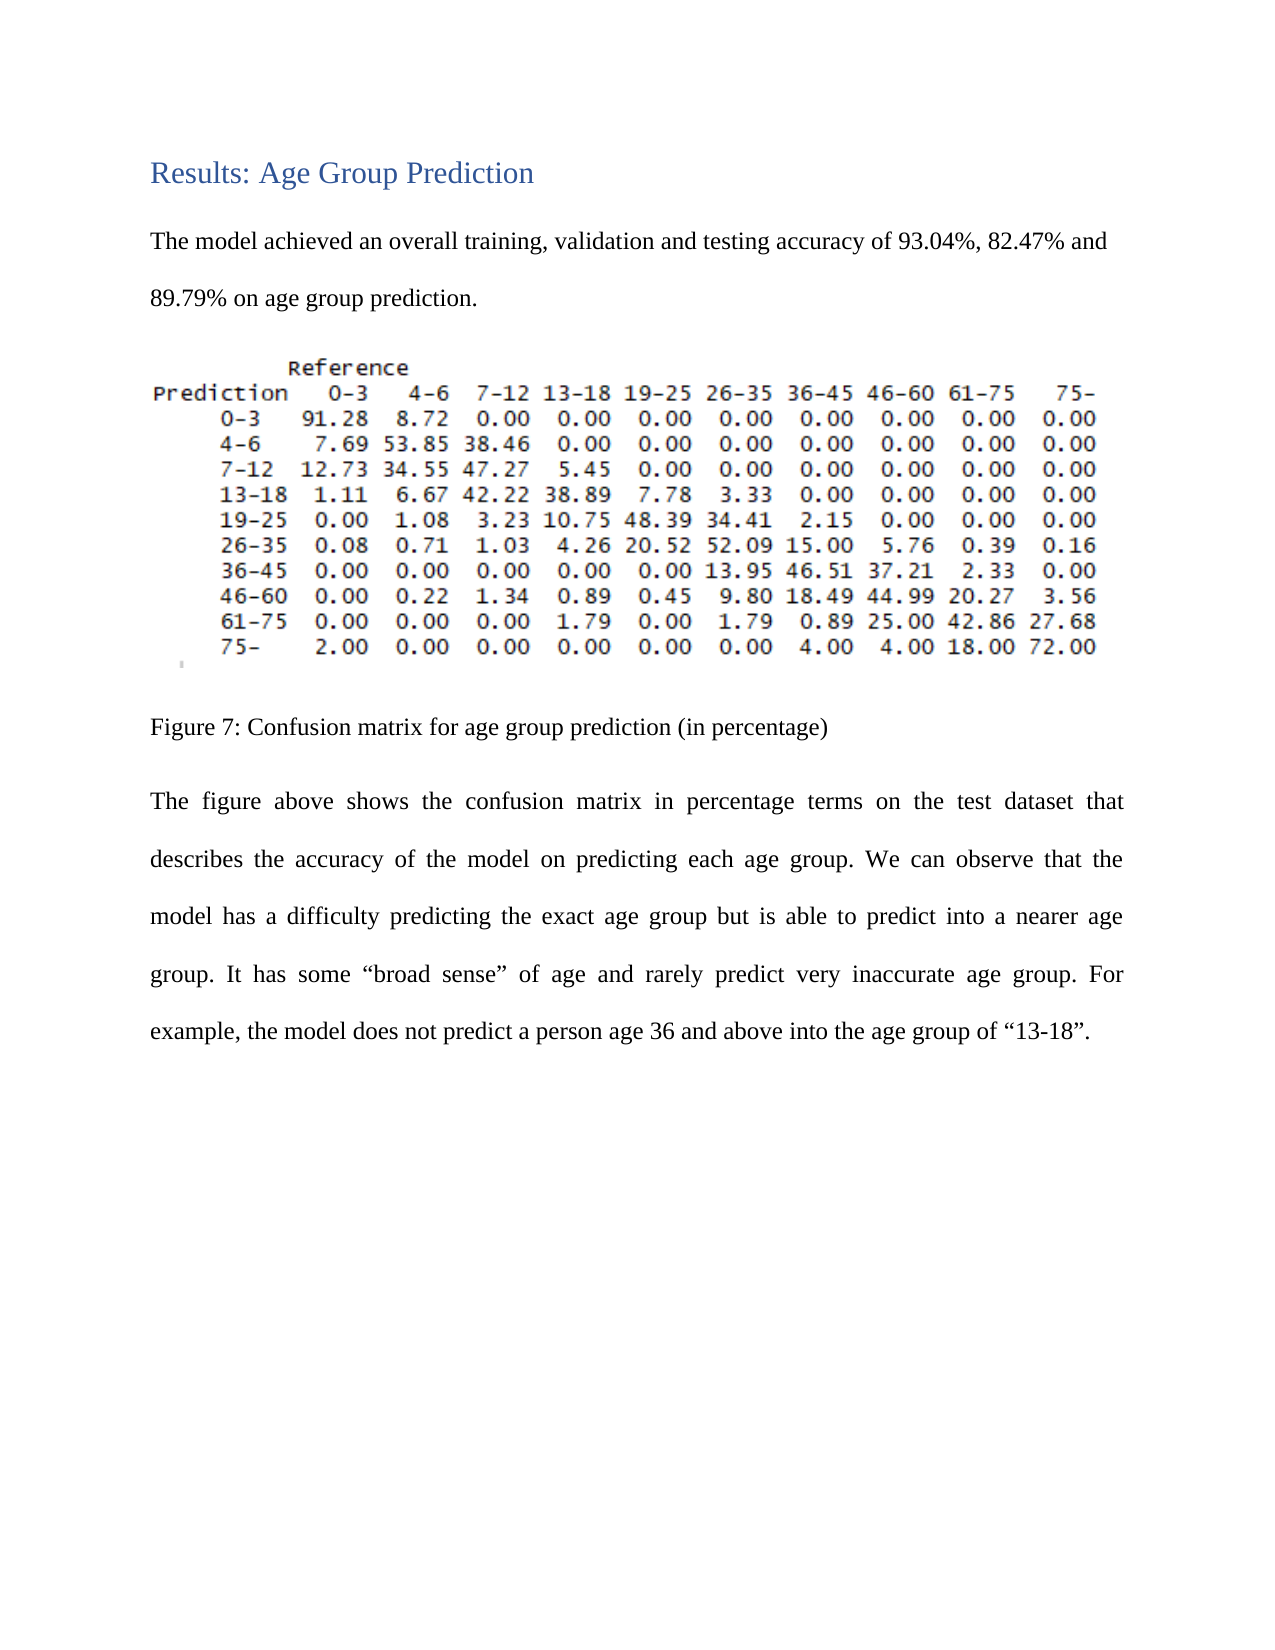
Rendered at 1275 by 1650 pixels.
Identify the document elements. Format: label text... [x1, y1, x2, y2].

picture [150, 357, 1127, 668]
text The figure above shows the confusion matrix in percentage terms on the test dataset that describes the accuracy of the model on predicting each age group. We can observe that the model has a difficulty predicting the exact age group but is able to predict into a nearer age group. It has some “broad sense” of age and rarely predict very inaccurate age group. For example, the model does not predict a person age 36 and above into the age group of “13-18”. [150, 786, 1125, 1045]
text Figure 7: Confusion matrix for age group prediction (in percentage) [150, 712, 1125, 741]
text The model achieved an overall training, validation and testing accuracy of 93.04%, 82.47% and 89.79% on age group prediction. [150, 226, 1125, 312]
subtitle Results: Age Group Prediction [150, 154, 1125, 190]
